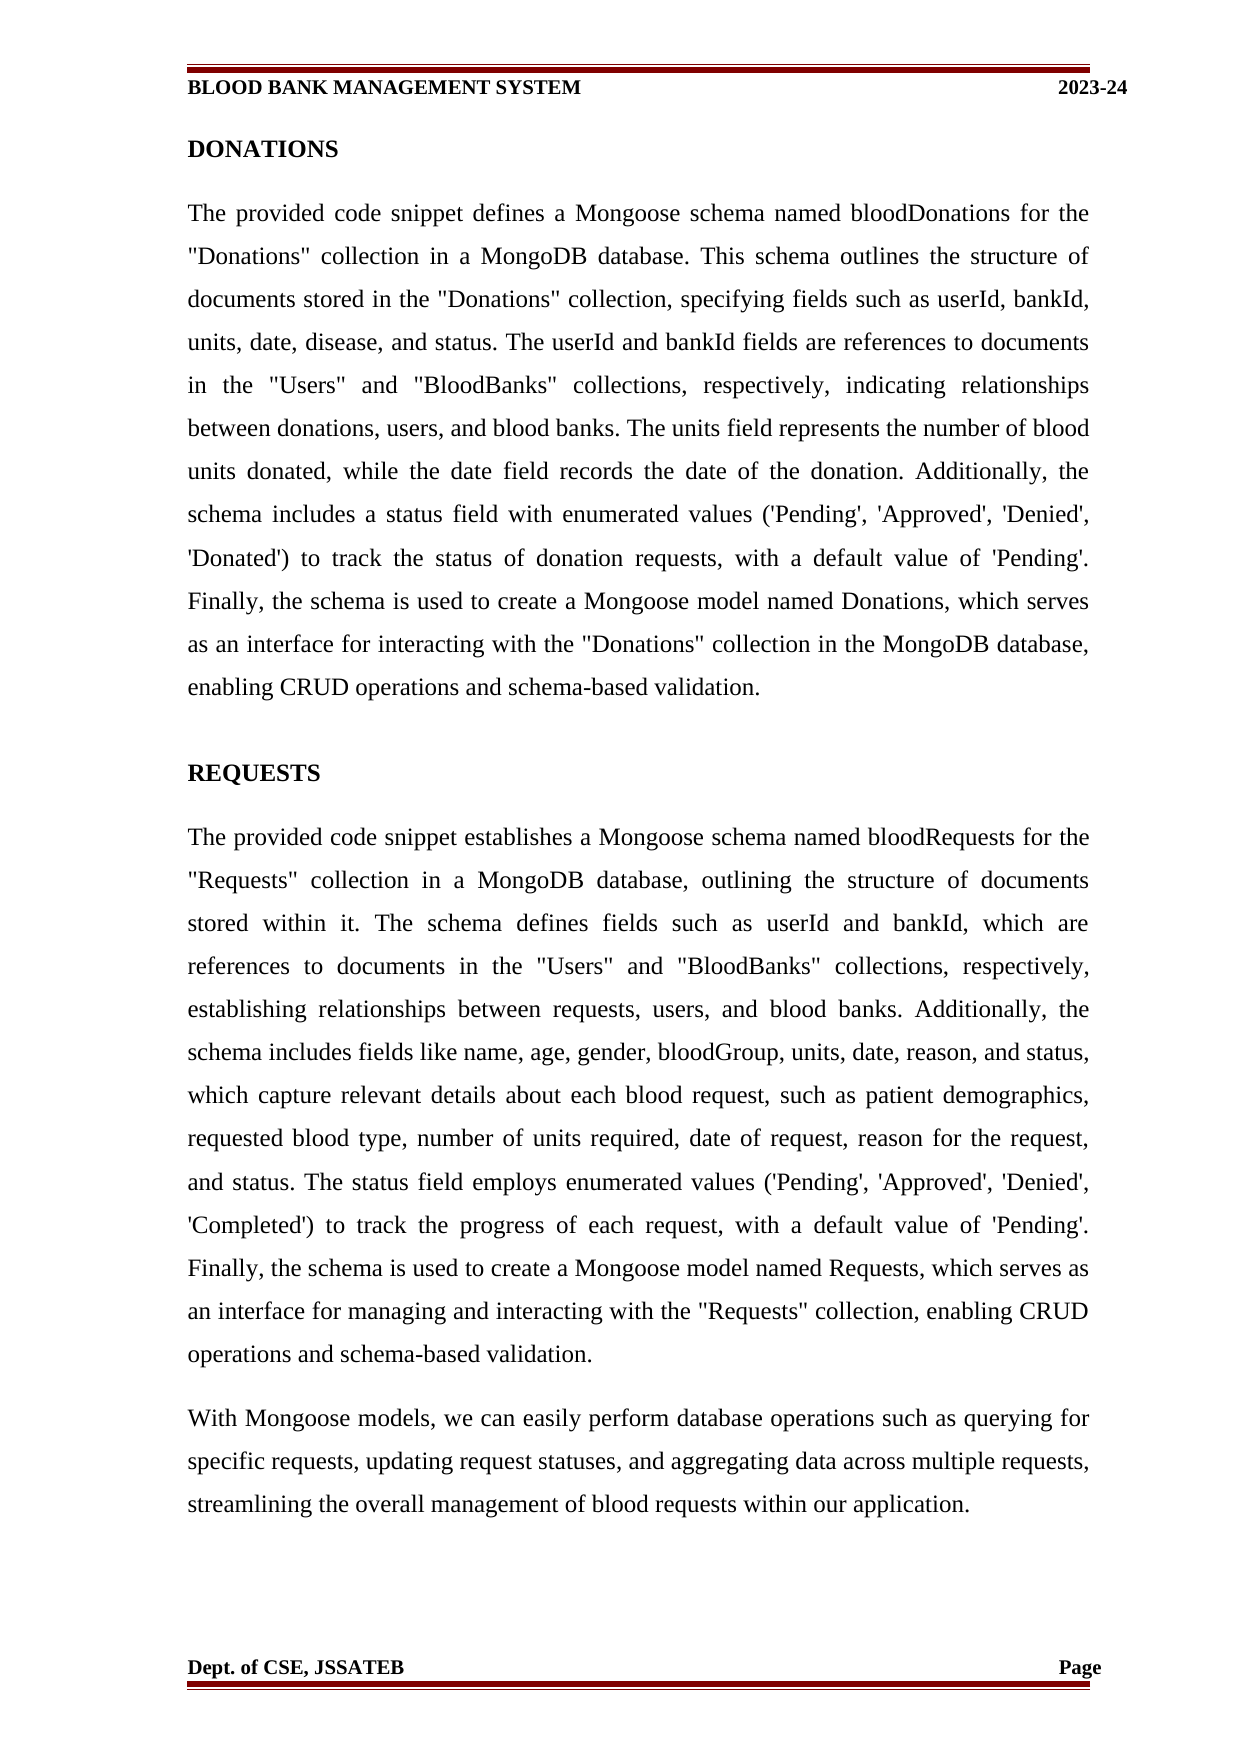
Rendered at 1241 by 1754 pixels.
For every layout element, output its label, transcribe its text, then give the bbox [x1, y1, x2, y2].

text The provided code snippet defines a Mongoose schema named bloodDonations for the "Donations" collection in a MongoDB database. This schema outlines the structure of documents stored in the "Donations" collection, specifying fields such as userId, bankId, units, date, disease, and status. The userId and bankId fields are references to documents in the "Users" and "BloodBanks" collections, respectively, indicating relationships between donations, users, and blood banks. The units field represents the number of blood units donated, while the date field records the date of the donation. Additionally, the schema includes a status field with enumerated values ('Pending', 'Approved', 'Denied', 'Donated') to track the status of donation requests, with a default value of 'Pending'. Finally, the schema is used to create a Mongoose model named Donations, which serves as an interface for interacting with the "Donations" collection in the MongoDB database, enabling CRUD operations and schema-based validation. [187, 198, 1090, 701]
text The provided code snippet establishes a Mongoose schema named bloodRequests for the "Requests" collection in a MongoDB database, outlining the structure of documents stored within it. The schema defines fields such as userId and bankId, which are references to documents in the "Users" and "BloodBanks" collections, respectively, establishing relationships between requests, users, and blood banks. Additionally, the schema includes fields like name, age, gender, bloodGroup, units, date, reason, and status, which capture relevant details about each blood request, such as patient demographics, requested blood type, number of units required, date of request, reason for the request, and status. The status field employs enumerated values ('Pending', 'Approved', 'Denied', 'Completed') to track the progress of each request, with a default value of 'Pending'. Finally, the schema is used to create a Mongoose model named Requests, which serves as an interface for managing and interacting with the "Requests" collection, enabling CRUD operations and schema-based validation. [187, 822, 1090, 1368]
text DONATIONS [187, 134, 1090, 162]
text With Mongoose models, we can easily perform database operations such as querying for specific requests, updating request statuses, and aggregating data across multiple requests, streamlining the overall management of blood requests within our application. [187, 1403, 1090, 1518]
text REQUESTS [187, 758, 1090, 786]
